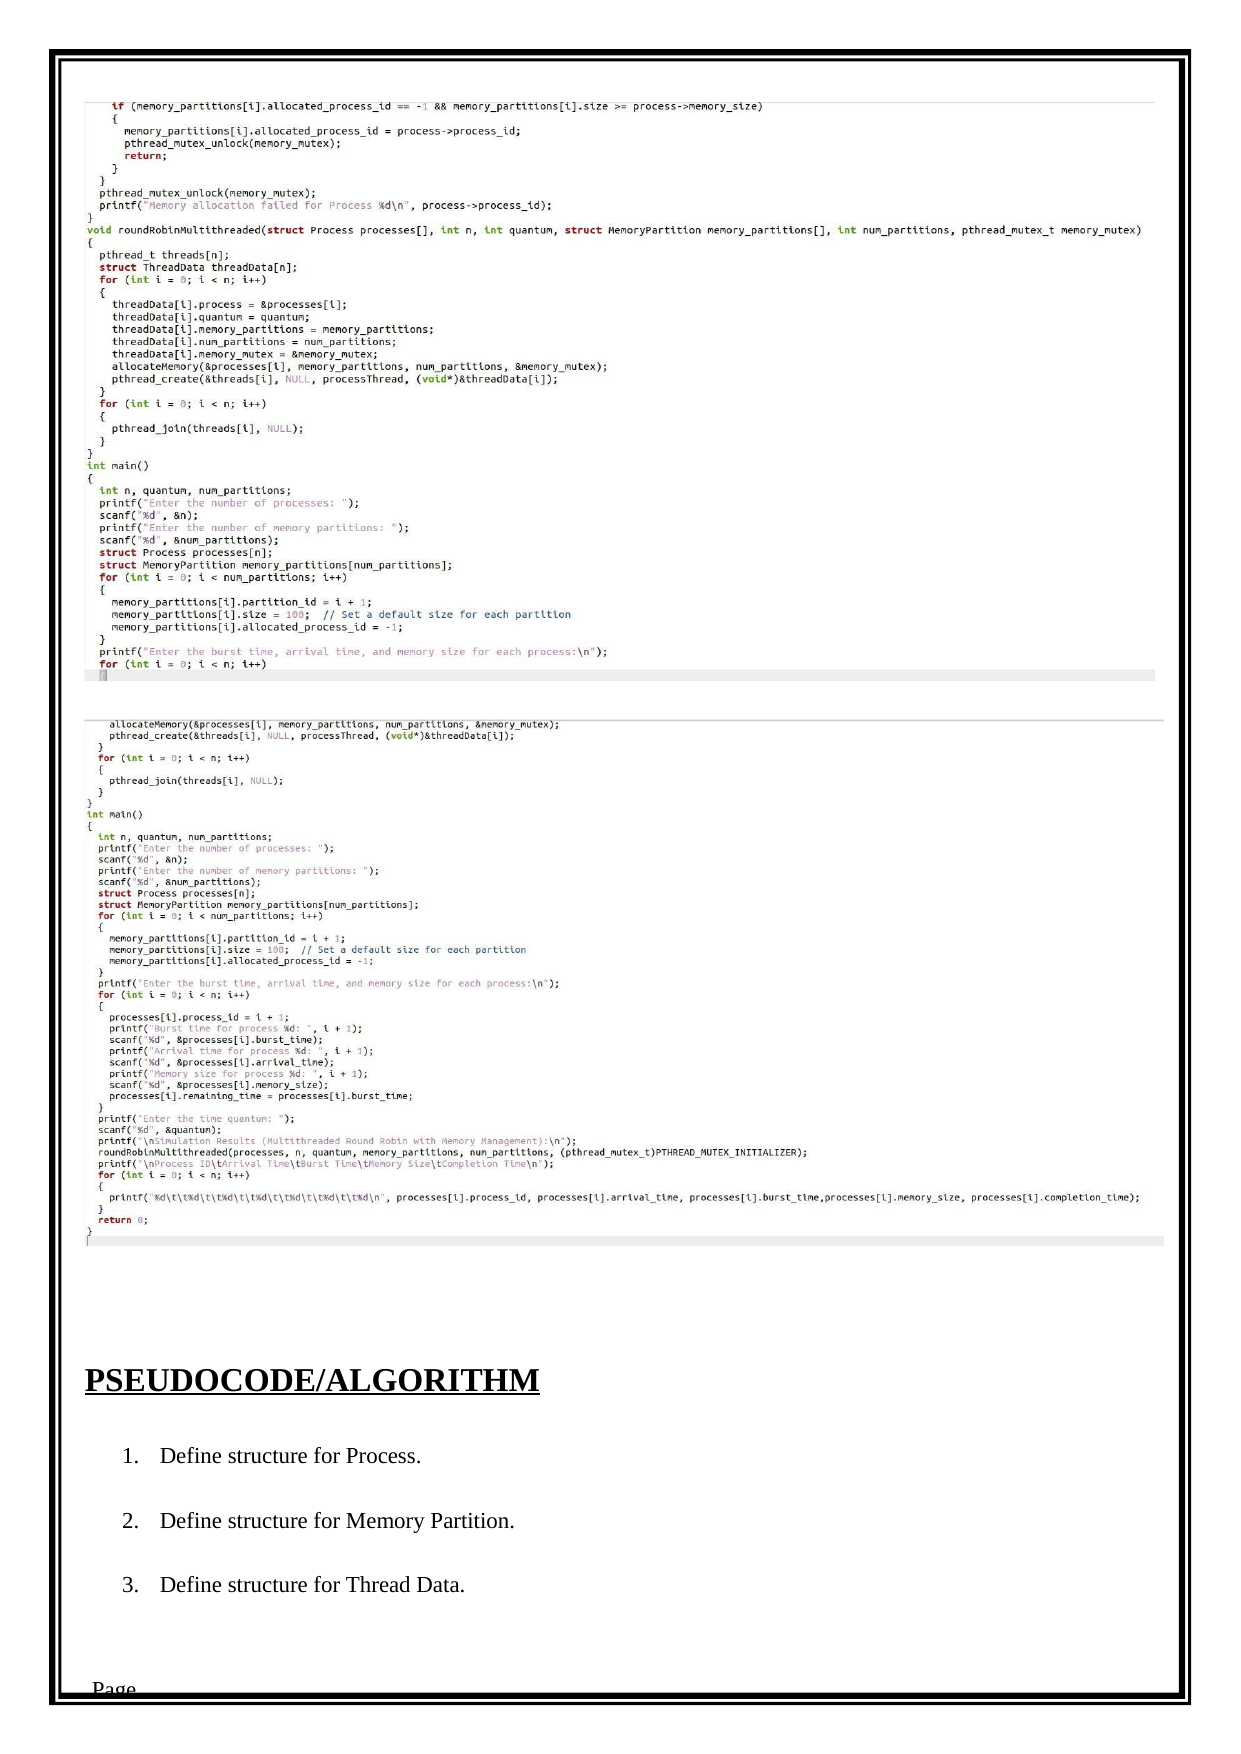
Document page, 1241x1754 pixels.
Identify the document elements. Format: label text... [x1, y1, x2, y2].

list Define structure for Memory Partition. [122, 1507, 1165, 1533]
text PSEUDOCODE/ALGORITHM [84, 1360, 1165, 1399]
list Define structure for Thread Data. [122, 1571, 1165, 1598]
picture [84, 719, 1164, 1246]
list Define structure for Process. [122, 1442, 1165, 1469]
picture [84, 102, 1156, 681]
